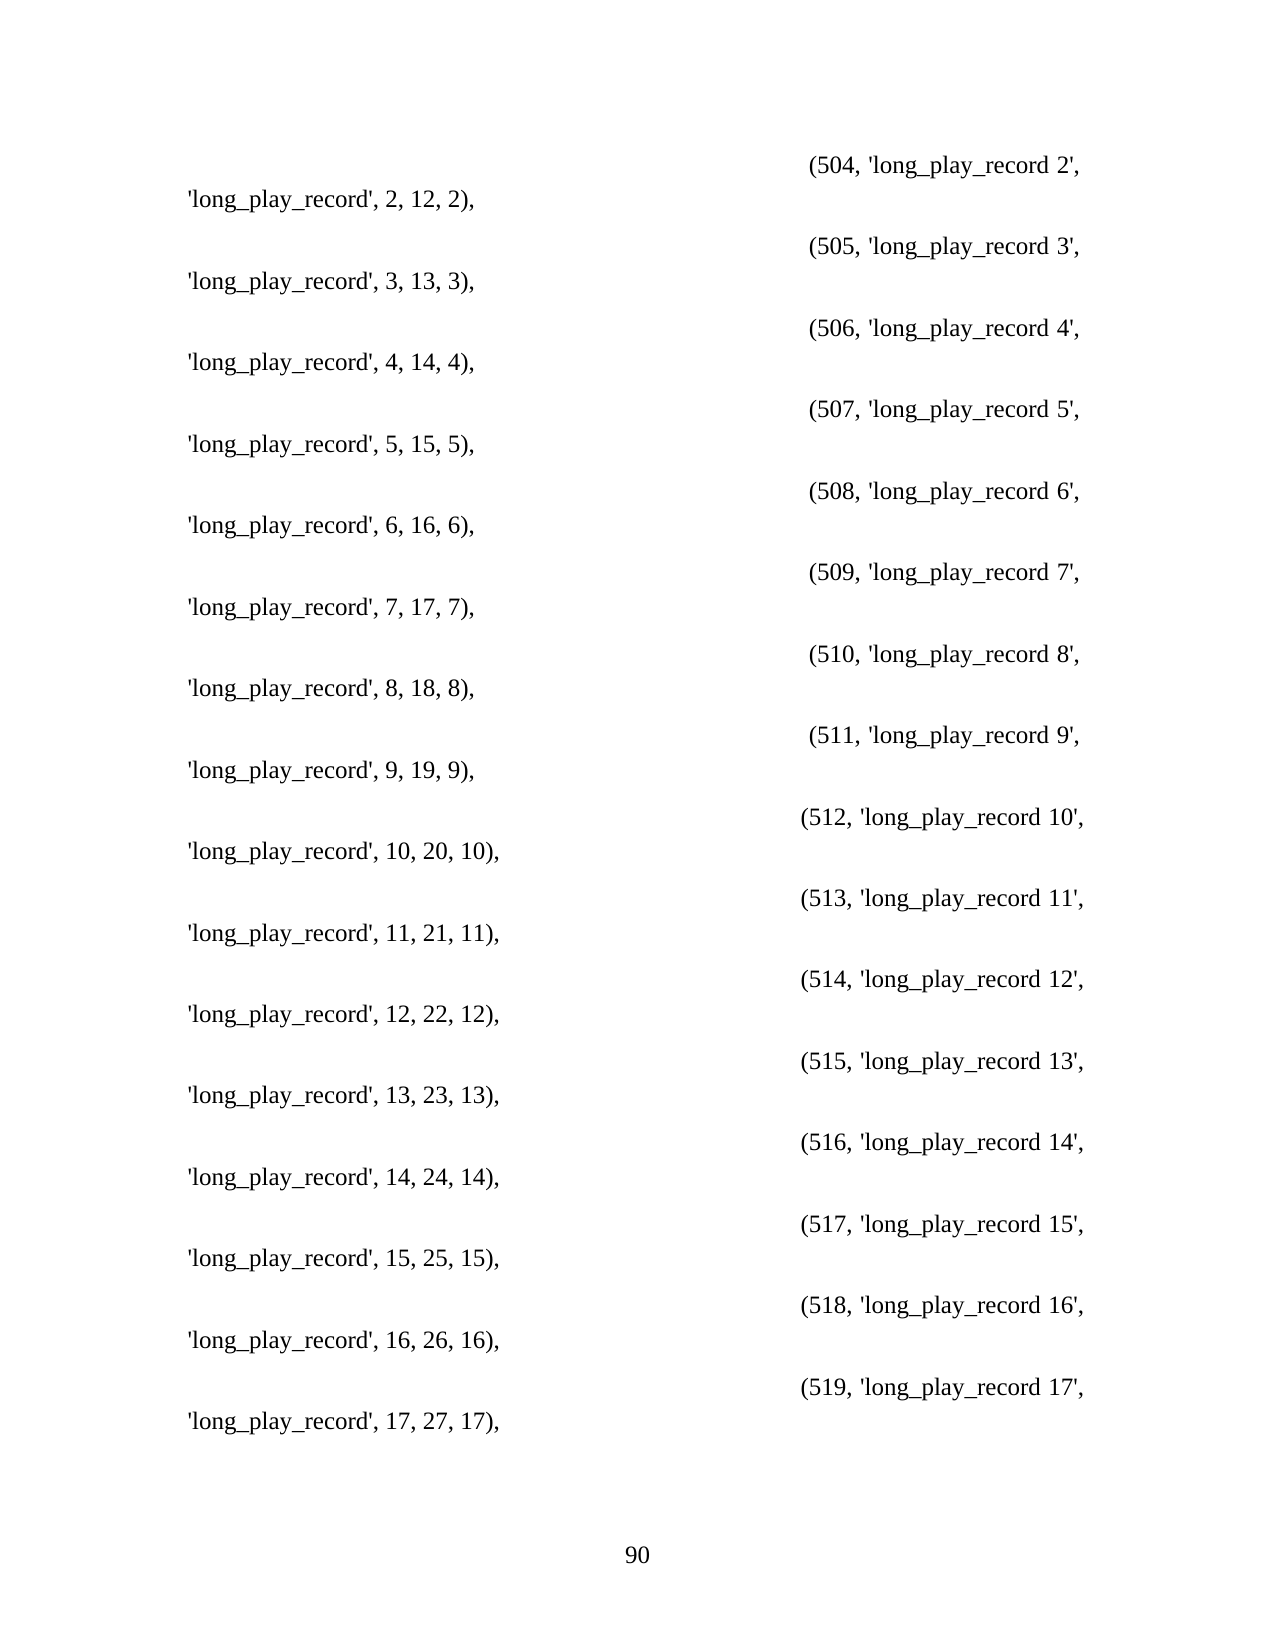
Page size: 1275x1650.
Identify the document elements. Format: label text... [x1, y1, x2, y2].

text (516, 'long_play_record 14', 'long_play_record', 14, 24, 14), [187, 1127, 1087, 1191]
text (508, 'long_play_record 6', 'long_play_record', 6, 16, 6), [187, 476, 1087, 539]
text (507, 'long_play_record 5', 'long_play_record', 5, 15, 5), [187, 394, 1087, 458]
text (505, 'long_play_record 3', 'long_play_record', 3, 13, 3), [187, 231, 1087, 295]
text (510, 'long_play_record 8', 'long_play_record', 8, 18, 8), [187, 639, 1087, 702]
text (515, 'long_play_record 13', 'long_play_record', 13, 23, 13), [187, 1046, 1087, 1109]
text (514, 'long_play_record 12', 'long_play_record', 12, 22, 12), [187, 964, 1087, 1028]
text (518, 'long_play_record 16', 'long_play_record', 16, 26, 16), [187, 1290, 1087, 1354]
text (513, 'long_play_record 11', 'long_play_record', 11, 21, 11), [187, 883, 1087, 946]
text (506, 'long_play_record 4', 'long_play_record', 4, 14, 4), [187, 313, 1087, 376]
text (512, 'long_play_record 10', 'long_play_record', 10, 20, 10), [187, 802, 1087, 865]
text (509, 'long_play_record 7', 'long_play_record', 7, 17, 7), [187, 557, 1087, 621]
text (519, 'long_play_record 17', 'long_play_record', 17, 27, 17), [187, 1372, 1087, 1435]
text (517, 'long_play_record 15', 'long_play_record', 15, 25, 15), [187, 1209, 1087, 1272]
text (511, 'long_play_record 9', 'long_play_record', 9, 19, 9), [187, 720, 1087, 783]
text (504, 'long_play_record 2', 'long_play_record', 2, 12, 2), [187, 150, 1087, 213]
